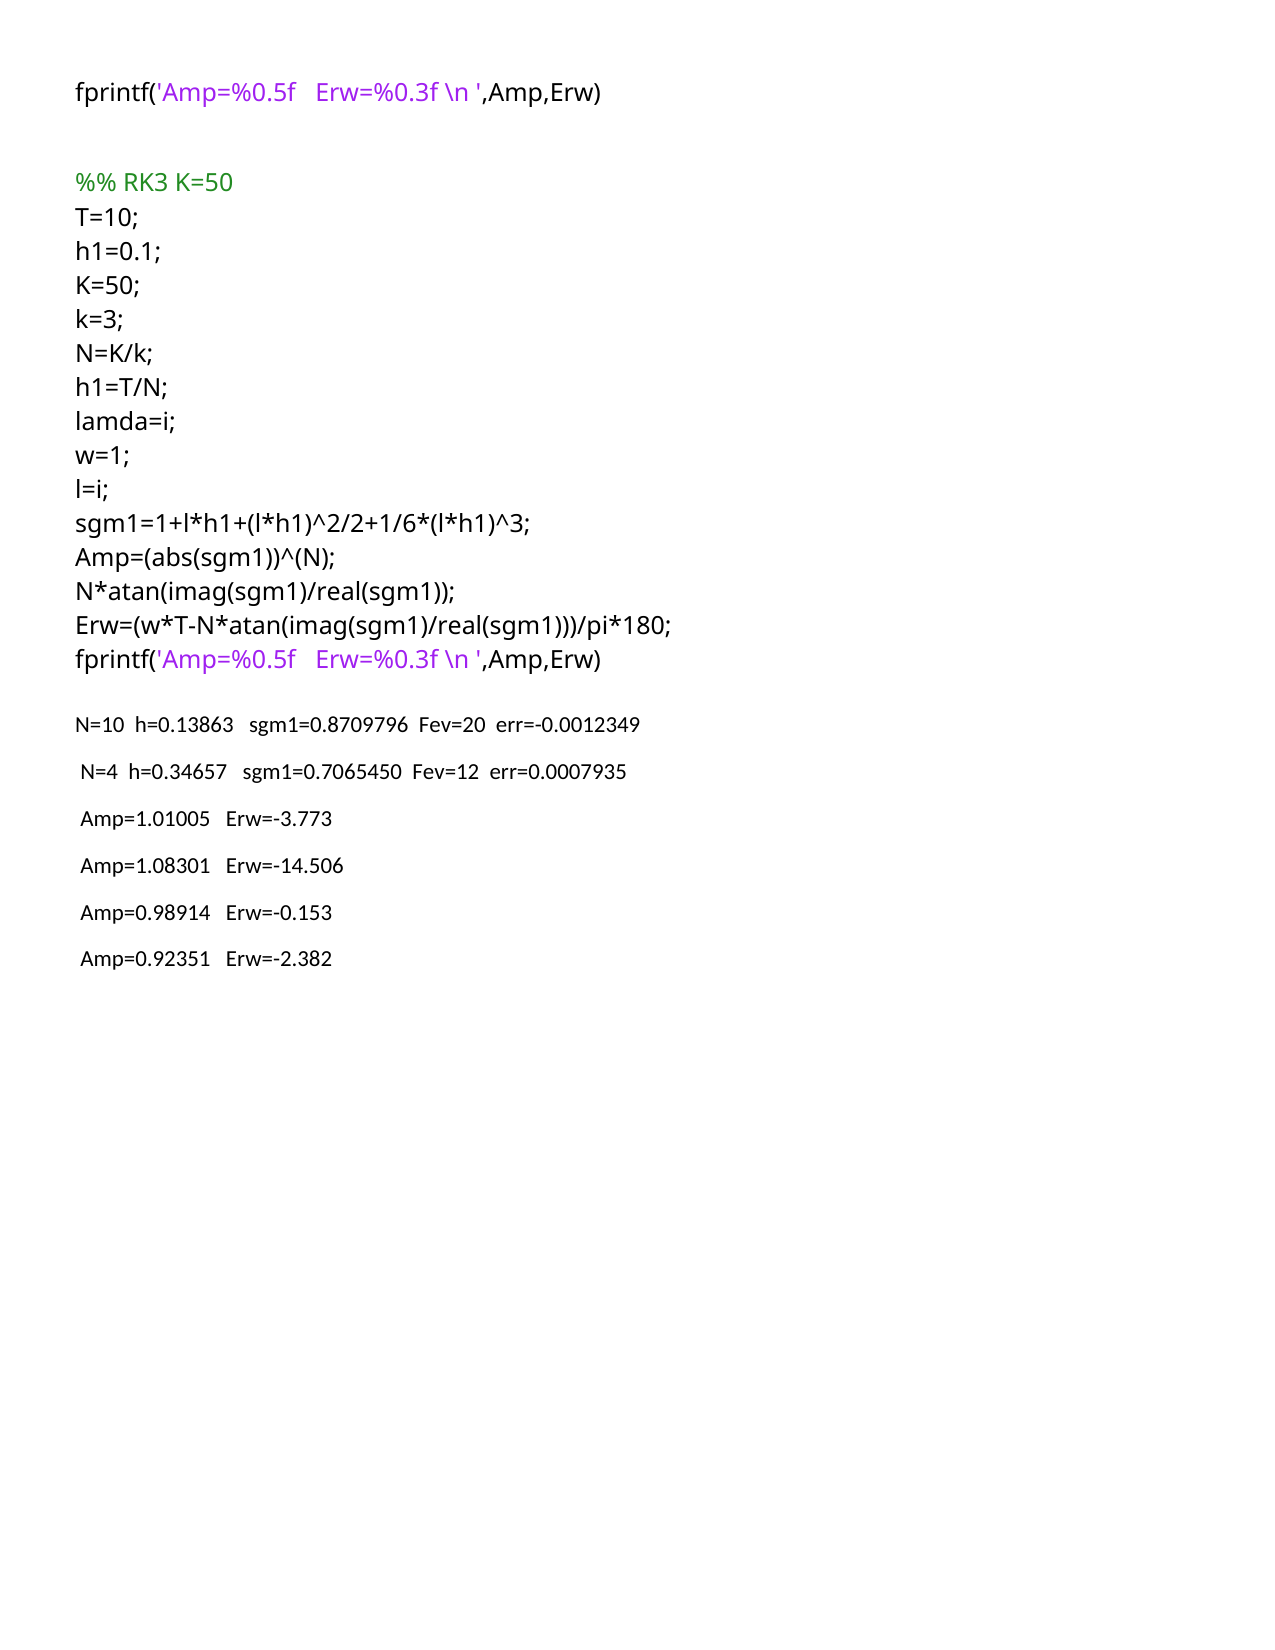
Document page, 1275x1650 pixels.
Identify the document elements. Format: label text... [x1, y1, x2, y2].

text lamda=i; [75, 403, 1200, 438]
text l=i; [75, 472, 1200, 506]
text K=50; [75, 267, 1200, 301]
text Amp=0.92351 Erw=-2.382 [75, 944, 1200, 972]
text fprintf('Amp=%0.5f Erw=%0.3f \n ',Amp,Erw) [75, 642, 1200, 676]
text w=1; [75, 438, 1200, 472]
text Amp=(abs(sgm1))^(N); [75, 540, 1200, 574]
text N*atan(imag(sgm1)/real(sgm1)); [75, 574, 1200, 608]
text h1=T/N; [75, 369, 1200, 403]
text h1=0.1; [75, 233, 1200, 267]
text Amp=1.01005 Erw=-3.773 [75, 804, 1200, 832]
text Amp=1.08301 Erw=-14.506 [75, 851, 1200, 879]
text N=4 h=0.34657 sgm1=0.7065450 Fev=12 err=0.0007935 [75, 757, 1200, 785]
text T=10; [75, 199, 1200, 233]
text N=10 h=0.13863 sgm1=0.8709796 Fev=20 err=-0.0012349 [75, 710, 1200, 738]
text sgm1=1+l*h1+(l*h1)^2/2+1/6*(l*h1)^3; [75, 506, 1200, 540]
text Erw=(w*T-N*atan(imag(sgm1)/real(sgm1)))/pi*180; [75, 608, 1200, 642]
text N=K/k; [75, 335, 1200, 369]
text k=3; [75, 301, 1200, 335]
text Amp=0.98914 Erw=-0.153 [75, 898, 1200, 926]
text %% RK3 K=50 [75, 165, 1200, 199]
text fprintf('Amp=%0.5f Erw=%0.3f \n ',Amp,Erw) [75, 75, 1200, 109]
